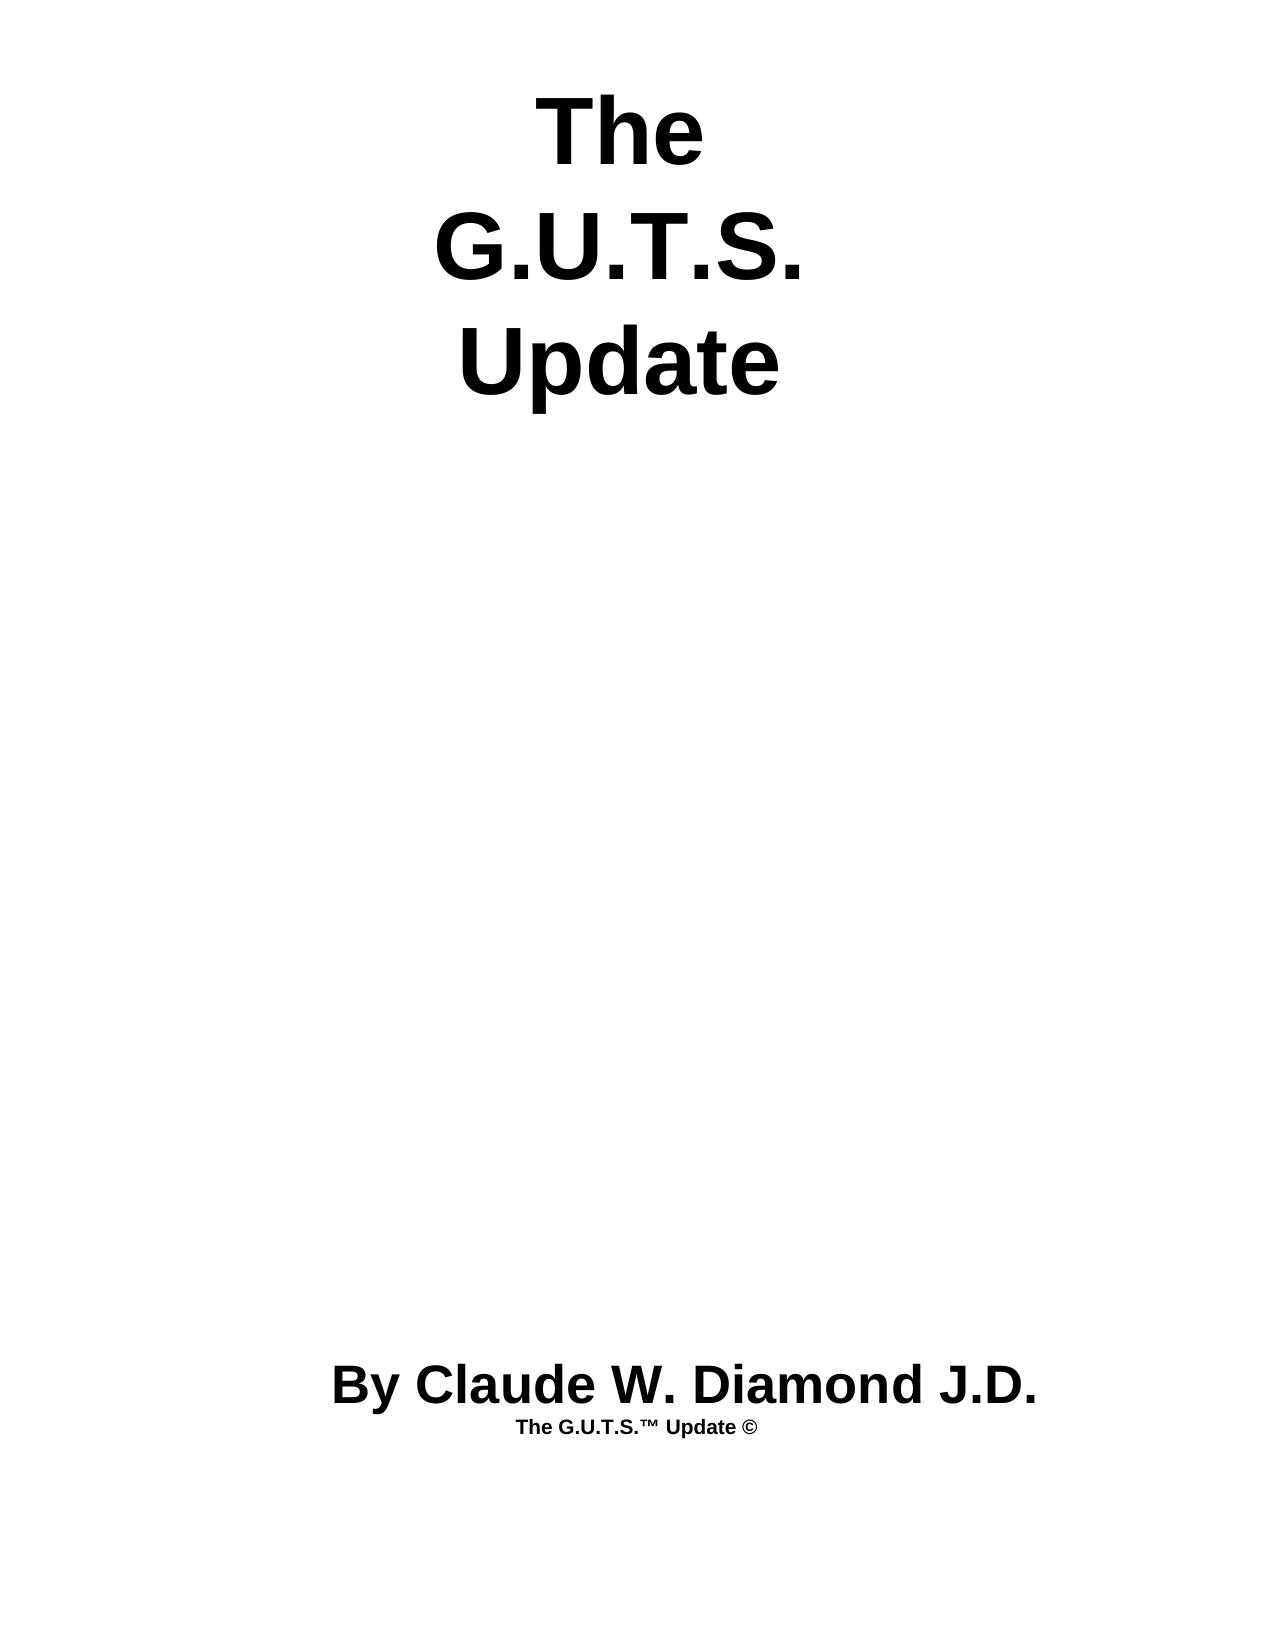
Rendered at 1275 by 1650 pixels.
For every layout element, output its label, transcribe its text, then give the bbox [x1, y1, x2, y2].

text By Claude W. Diamond J.D. [331, 1352, 1156, 1414]
text The G.U.T.S.™ Update © [83, 1414, 757, 1438]
text G.U.T.S. [83, 189, 1156, 299]
text Update [83, 304, 1156, 414]
text The [83, 74, 706, 184]
